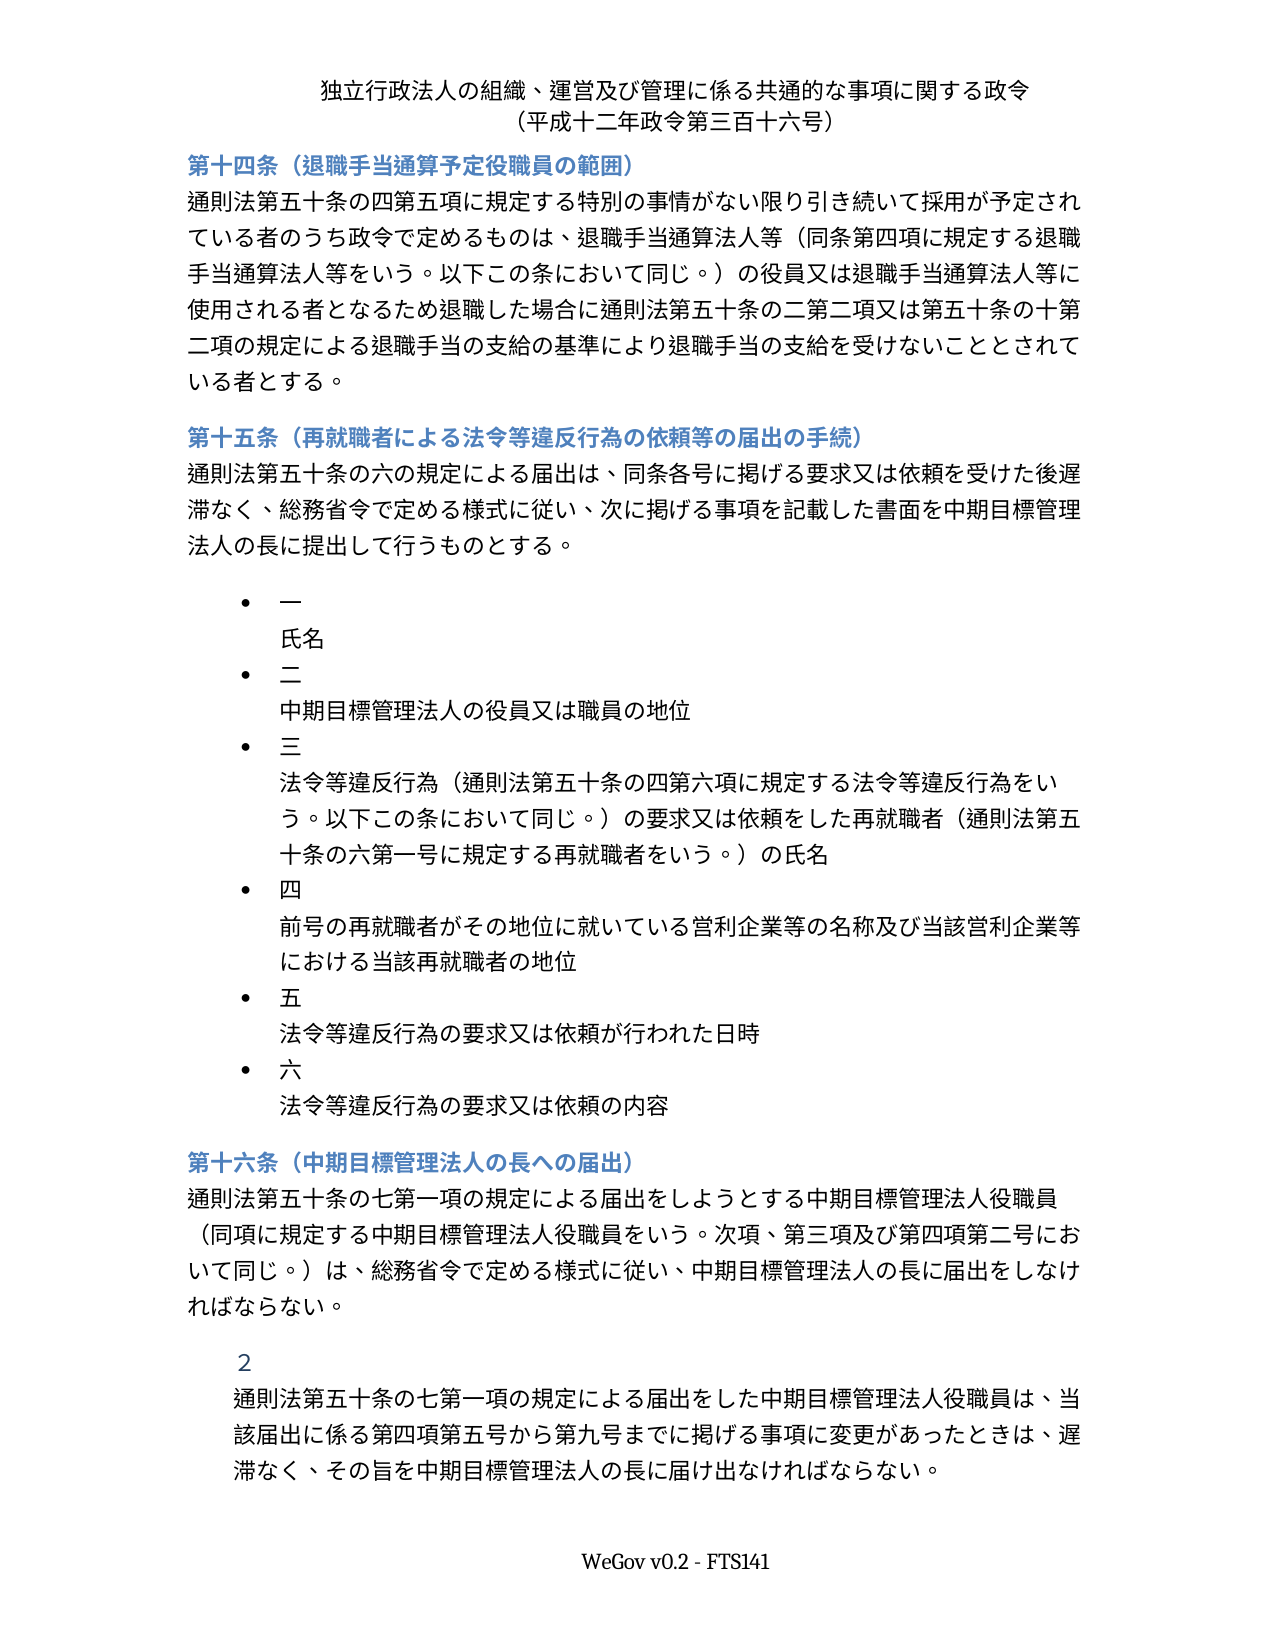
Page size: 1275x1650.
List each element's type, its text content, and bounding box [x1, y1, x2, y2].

subtitle 第十五条（再就職者による法令等違反行為の依頼等の届出の手続） [187, 422, 1087, 454]
list 五 法令等違反行為の要求又は依頼が行われた日時 [242, 982, 1087, 1049]
text 通則法第五十条の四第五項に規定する特別の事情がない限り引き続いて採用が予定されている者のうち政令で定めるものは、退職手当通算法人等（同条第四項に規定する退職手当通算法人等をいう。以下この条において同じ。）の役員又は退職手当通算法人等に使用される者となるため退職した場合に通則法第五十条の二第二項又は第五十条の十第二項の規定による退職手当の支給の基準により退職手当の支給を受けないこととされている者とする。 [187, 186, 1087, 397]
text 通則法第五十条の七第一項の規定による届出をしようとする中期目標管理法人役職員（同項に規定する中期目標管理法人役職員をいう。次項、第三項及び第四項第二号において同じ。）は、総務省令で定める様式に従い、中期目標管理法人の長に届出をしなければならない。 [187, 1183, 1087, 1322]
list 六 法令等違反行為の要求又は依頼の内容 [242, 1054, 1087, 1121]
subtitle 第十六条（中期目標管理法人の長への届出） [187, 1147, 1087, 1178]
list 四 前号の再就職者がその地位に就いている営利企業等の名称及び当該営利企業等における当該再就職者の地位 [242, 874, 1087, 978]
list 一 氏名 [242, 587, 1087, 654]
subtitle ２ [233, 1347, 1087, 1379]
text 通則法第五十条の六の規定による届出は、同条各号に掲げる要求又は依頼を受けた後遅滞なく、総務省令で定める様式に従い、次に掲げる事項を記載した書面を中期目標管理法人の長に提出して行うものとする。 [187, 458, 1087, 561]
text 通則法第五十条の七第一項の規定による届出をした中期目標管理法人役職員は、当該届出に係る第四項第五号から第九号までに掲げる事項に変更があったときは、遅滞なく、その旨を中期目標管理法人の長に届け出なければならない。 [233, 1383, 1087, 1486]
subtitle 第十四条（退職手当通算予定役職員の範囲） [187, 150, 1087, 181]
list 三 法令等違反行為（通則法第五十条の四第六項に規定する法令等違反行為をいう。以下この条において同じ。）の要求又は依頼をした再就職者（通則法第五十条の六第一号に規定する再就職者をいう。）の氏名 [242, 731, 1087, 870]
list 二 中期目標管理法人の役員又は職員の地位 [242, 659, 1087, 726]
